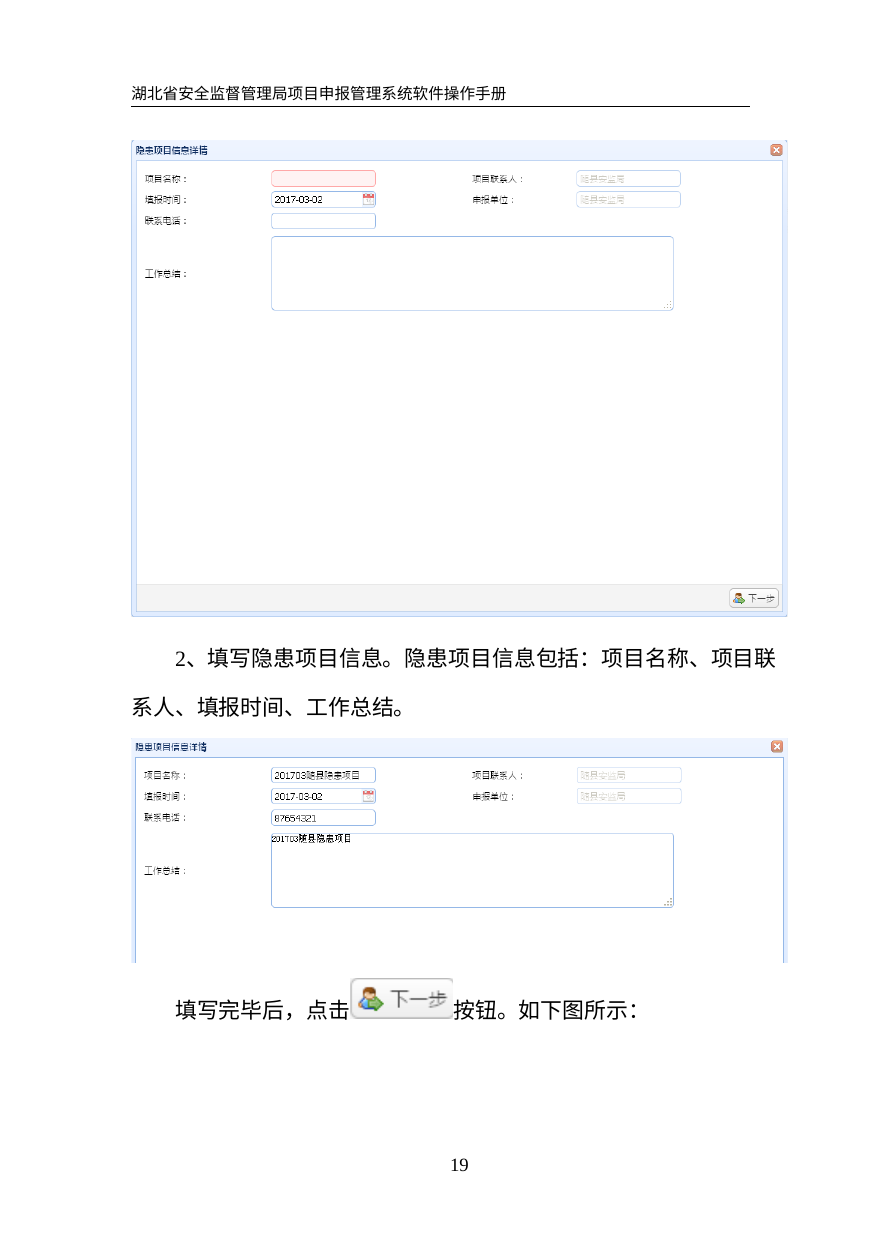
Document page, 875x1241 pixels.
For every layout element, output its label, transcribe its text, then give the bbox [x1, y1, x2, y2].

picture [350, 978, 453, 1019]
picture [131, 140, 788, 617]
picture [131, 738, 788, 963]
text 2、填写隐患项目信息。隐患项目信息包括：项目名称、项目联系人、填报时间、工作总结。 [131, 641, 787, 722]
text 填写完毕后，点击按钮。如下图所示： [131, 978, 787, 1043]
